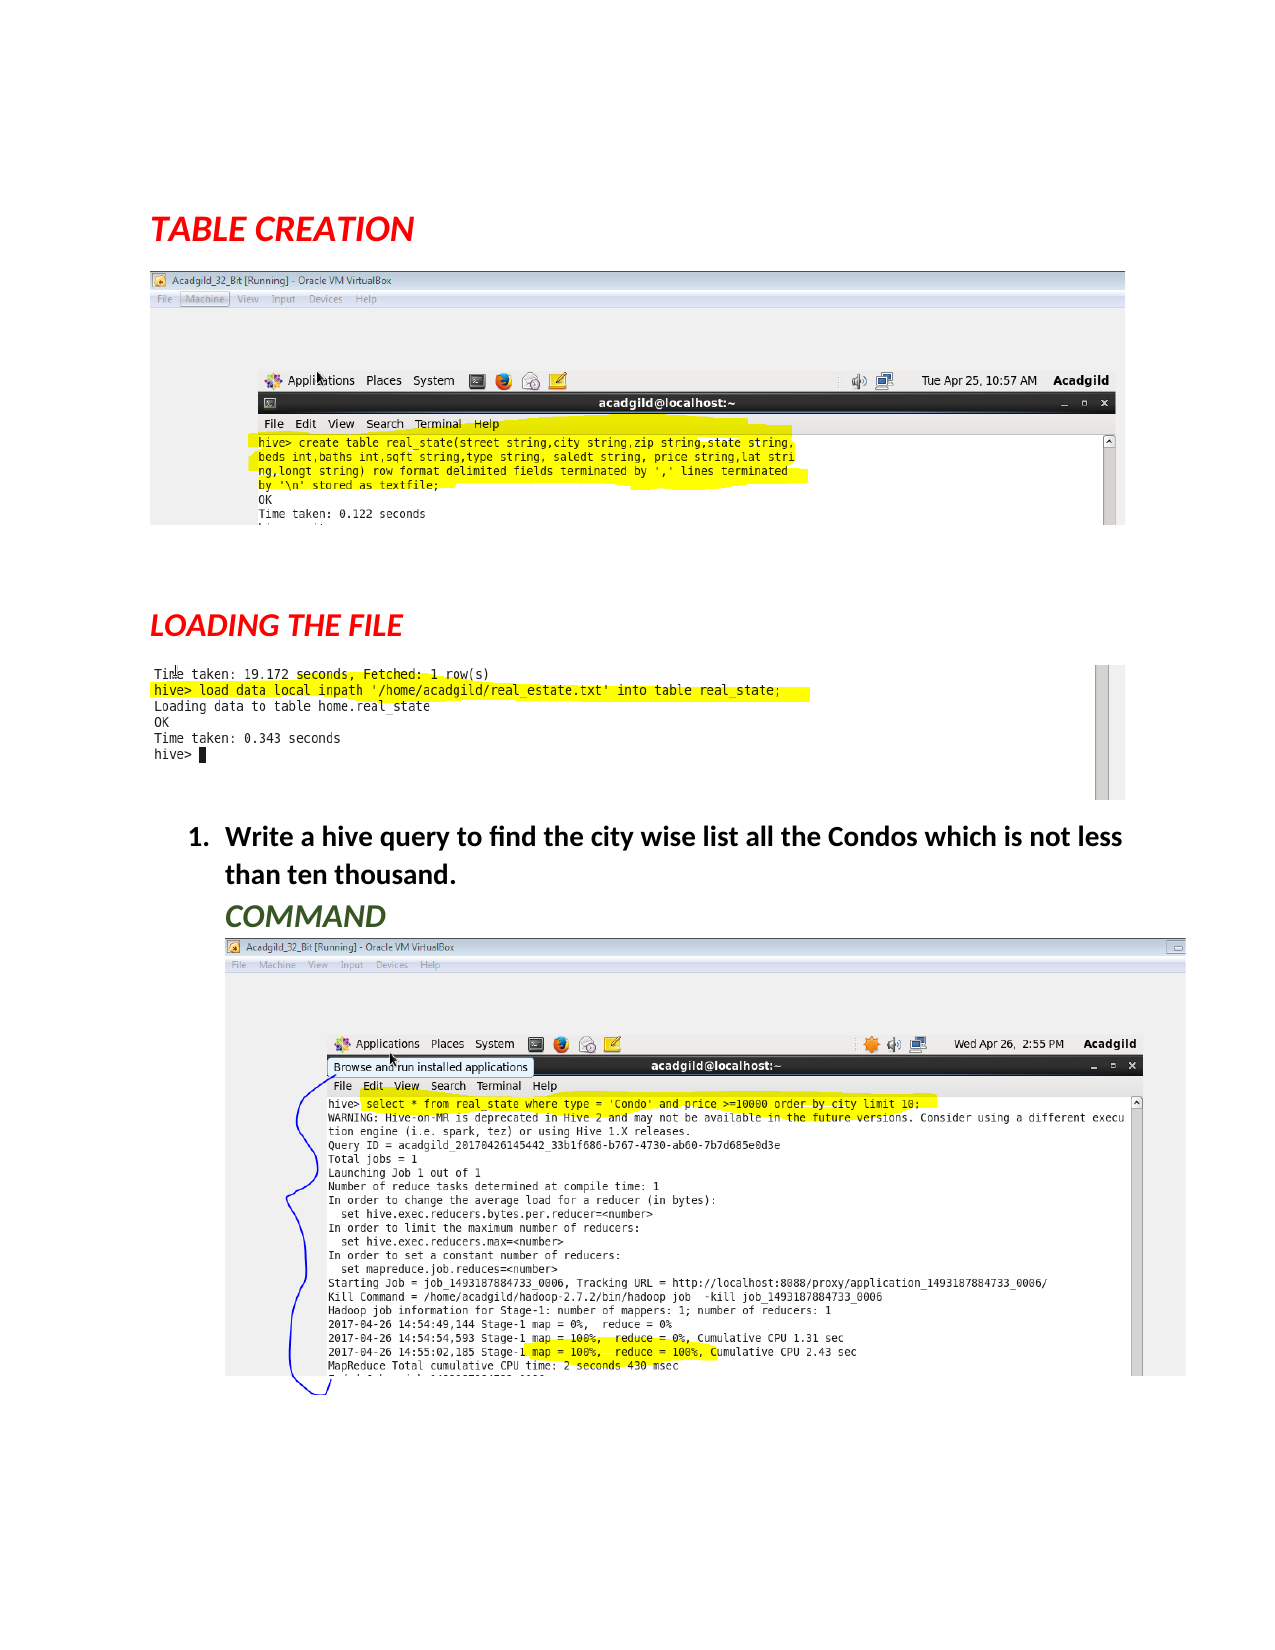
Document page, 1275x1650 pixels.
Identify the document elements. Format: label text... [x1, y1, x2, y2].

text TABLE CREATION [150, 205, 1125, 251]
text LOADING THE FILE [150, 604, 1125, 645]
picture [225, 938, 1186, 1395]
picture [150, 271, 1125, 525]
list Write a hive query to find the city wise list all the Condos which is not less than ten thousand. [187, 818, 1125, 892]
picture [150, 665, 1125, 800]
list COMMAND [225, 895, 1125, 936]
